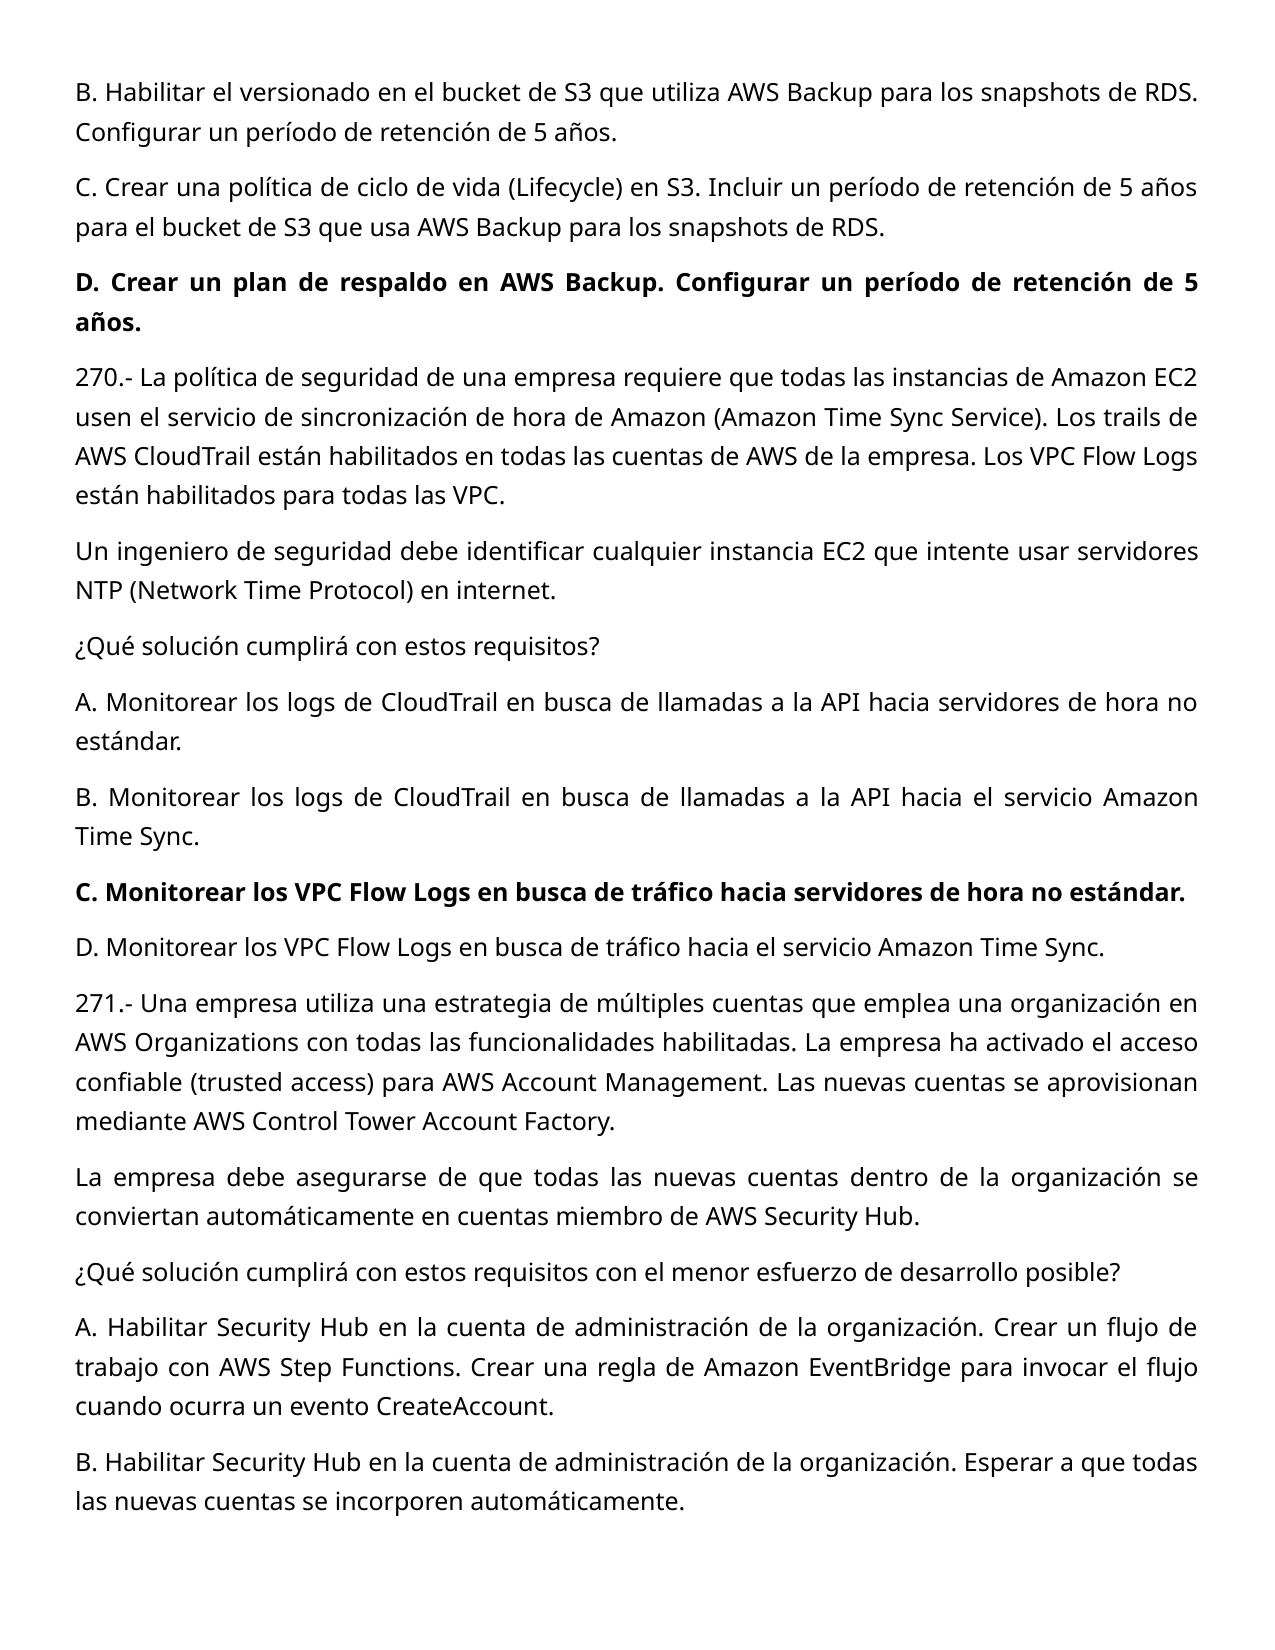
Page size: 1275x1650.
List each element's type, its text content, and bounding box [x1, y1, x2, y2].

text La empresa debe asegurarse de que todas las nuevas cuentas dentro de la organización se conviertan automáticamente en cuentas miembro de AWS Security Hub. [75, 1159, 1200, 1232]
text C. Monitorear los VPC Flow Logs en busca de tráfico hacia servidores de hora no estándar. [75, 874, 1200, 908]
text ¿Qué solución cumplirá con estos requisitos con el menor esfuerzo de desarrollo posible? [75, 1254, 1200, 1288]
text B. Habilitar Security Hub en la cuenta de administración de la organización. Esperar a que todas las nuevas cuentas se incorporen automáticamente. [75, 1444, 1200, 1517]
text A. Habilitar Security Hub en la cuenta de administración de la organización. Crear un flujo de trabajo con AWS Step Functions. Crear una regla de Amazon EventBridge para invocar el flujo cuando ocurra un evento CreateAccount. [75, 1310, 1200, 1422]
text B. Monitorear los logs de CloudTrail en busca de llamadas a la API hacia el servicio Amazon Time Sync. [75, 779, 1200, 852]
text C. Crear una política de ciclo de vida (Lifecycle) en S3. Incluir un período de retención de 5 años para el bucket de S3 que usa AWS Backup para los snapshots de RDS. [75, 170, 1200, 243]
text D. Monitorear los VPC Flow Logs en busca de tráfico hacia el servicio Amazon Time Sync. [75, 930, 1200, 964]
text D. Crear un plan de respaldo en AWS Backup. Configurar un período de retención de 5 años. [75, 265, 1200, 338]
text A. Monitorear los logs de CloudTrail en busca de llamadas a la API hacia servidores de hora no estándar. [75, 684, 1200, 757]
text 271.- Una empresa utiliza una estrategia de múltiples cuentas que emplea una organización en AWS Organizations con todas las funcionalidades habilitadas. La empresa ha activado el acceso confiable (trusted access) para AWS Account Management. Las nuevas cuentas se aprovisionan mediante AWS Control Tower Account Factory. [75, 986, 1200, 1137]
text ¿Qué solución cumplirá con estos requisitos? [75, 628, 1200, 662]
text 270.- La política de seguridad de una empresa requiere que todas las instancias de Amazon EC2 usen el servicio de sincronización de hora de Amazon (Amazon Time Sync Service). Los trails de AWS CloudTrail están habilitados en todas las cuentas de AWS de la empresa. Los VPC Flow Logs están habilitados para todas las VPC. [75, 360, 1200, 512]
text B. Habilitar el versionado en el bucket de S3 que utiliza AWS Backup para los snapshots de RDS. Configurar un período de retención de 5 años. [75, 75, 1200, 148]
text Un ingeniero de seguridad debe identificar cualquier instancia EC2 que intente usar servidores NTP (Network Time Protocol) en internet. [75, 533, 1200, 607]
